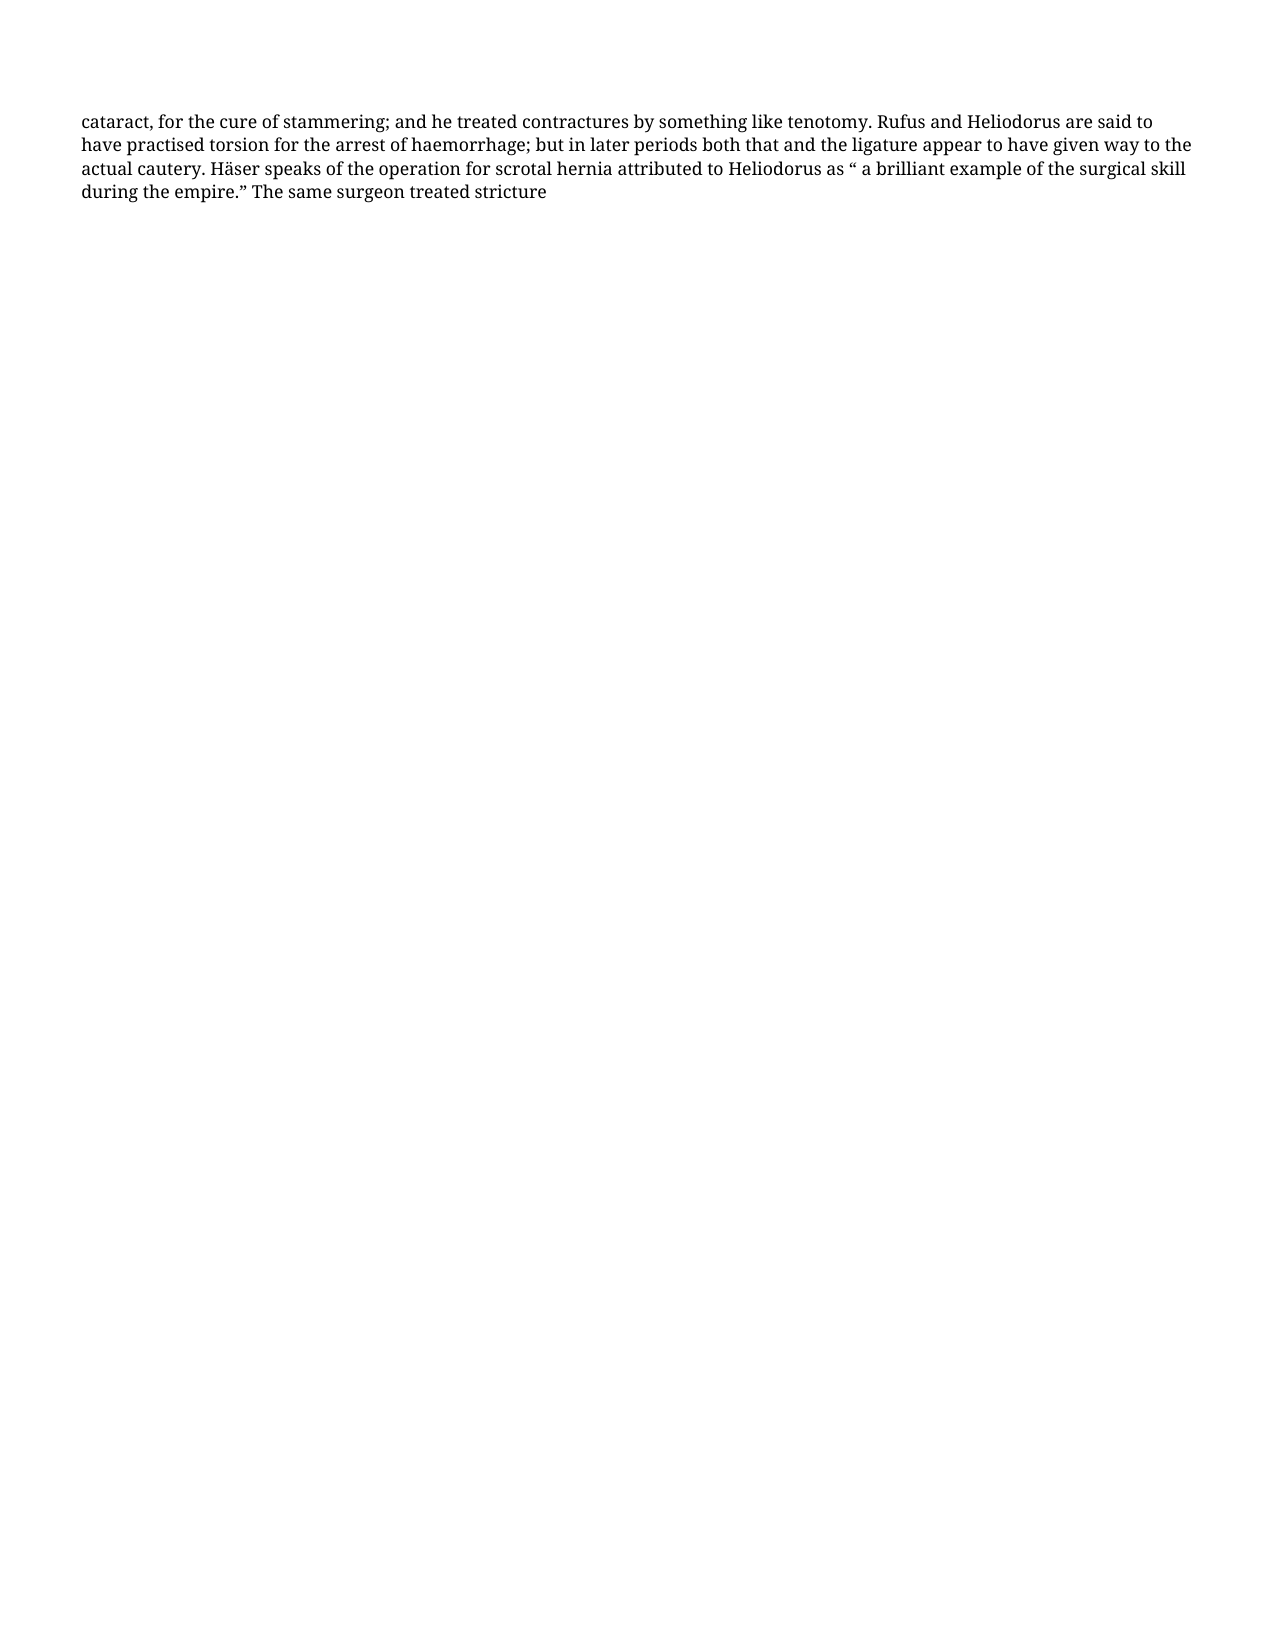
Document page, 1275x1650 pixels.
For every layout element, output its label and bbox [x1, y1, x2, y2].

text [81, 110, 1193, 204]
